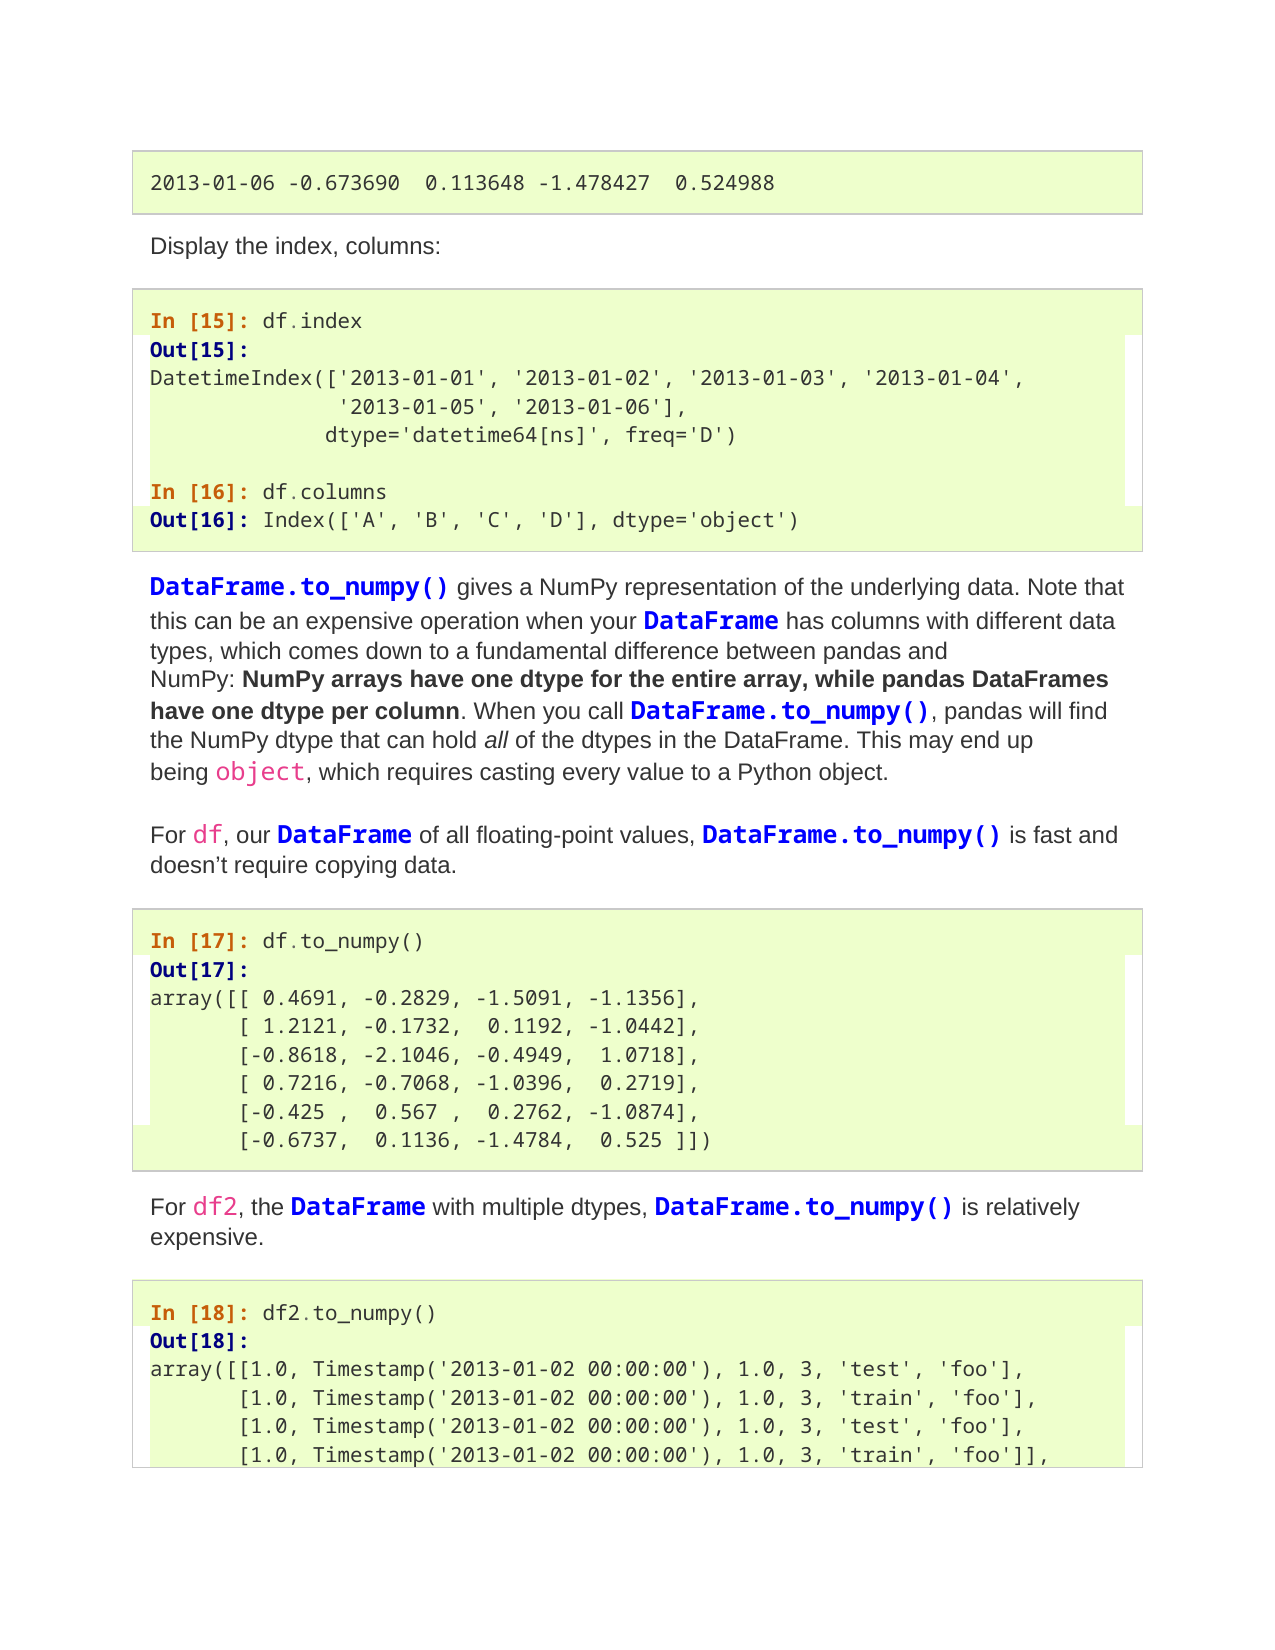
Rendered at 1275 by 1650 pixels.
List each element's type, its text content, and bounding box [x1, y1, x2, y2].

text DatetimeIndex(['2013-01-01', '2013-01-02', '2013-01-03', '2013-01-04', [150, 363, 1125, 392]
text [1.0, Timestamp('2013-01-02 00:00:00'), 1.0, 3, 'train', 'foo'], [150, 1383, 1125, 1411]
text DataFrame.to_numpy() gives a NumPy representation of the underlying data. Note that this can be an expensive operation when your DataFrame has columns with different data types, which comes down to a fundamental difference between pandas and NumPy: NumPy arrays have one dtype for the entire array, while pandas DataFrames have one dtype per column. When you call DataFrame.to_numpy(), pandas will find the NumPy dtype that can hold all of the dtypes in the DataFrame. This may end up being object, which requires casting every value to a Python object. [150, 569, 1125, 788]
text In [17]: df.to_numpy() [133, 910, 1142, 955]
text For df, our DataFrame of all floating-point values, DataFrame.to_numpy() is fast and doesn’t require copying data. [150, 817, 1125, 879]
text In [18]: df2.to_numpy() [133, 1281, 1142, 1326]
text Out[15]: [150, 335, 1125, 363]
text Out[18]: [150, 1326, 1125, 1354]
text In [15]: df.index [133, 290, 1142, 335]
text dtype='datetime64[ns]', freq='D') [150, 420, 1125, 449]
text 2013-01-06 -0.673690 0.113648 -1.478427 0.524988 [133, 152, 1142, 213]
text [1.0, Timestamp('2013-01-02 00:00:00'), 1.0, 3, 'test', 'foo'], [150, 1411, 1125, 1440]
text [ 0.7216, -0.7068, -1.0396, 0.2719], [150, 1068, 1125, 1097]
text Display the index, columns: [150, 232, 1125, 259]
text [-0.8618, -2.1046, -0.4949, 1.0718], [150, 1040, 1125, 1068]
text [-0.6737, 0.1136, -1.4784, 0.525 ]]) [133, 1107, 1142, 1170]
text [ 1.2121, -0.1732, 0.1192, -1.0442], [150, 1012, 1125, 1040]
text For df2, the DataFrame with multiple dtypes, DataFrame.to_numpy() is relatively expensive. [150, 1189, 1125, 1250]
text array([[1.0, Timestamp('2013-01-02 00:00:00'), 1.0, 3, 'test', 'foo'], [150, 1354, 1125, 1383]
text '2013-01-05', '2013-01-06'], [150, 392, 1125, 420]
text Out[17]: [150, 955, 1125, 983]
text Out[16]: Index(['A', 'B', 'C', 'D'], dtype='object') [133, 487, 1142, 551]
text array([[ 0.4691, -0.2829, -1.5091, -1.1356], [150, 983, 1125, 1012]
text [1.0, Timestamp('2013-01-02 00:00:00'), 1.0, 3, 'train', 'foo']], [150, 1440, 1125, 1467]
